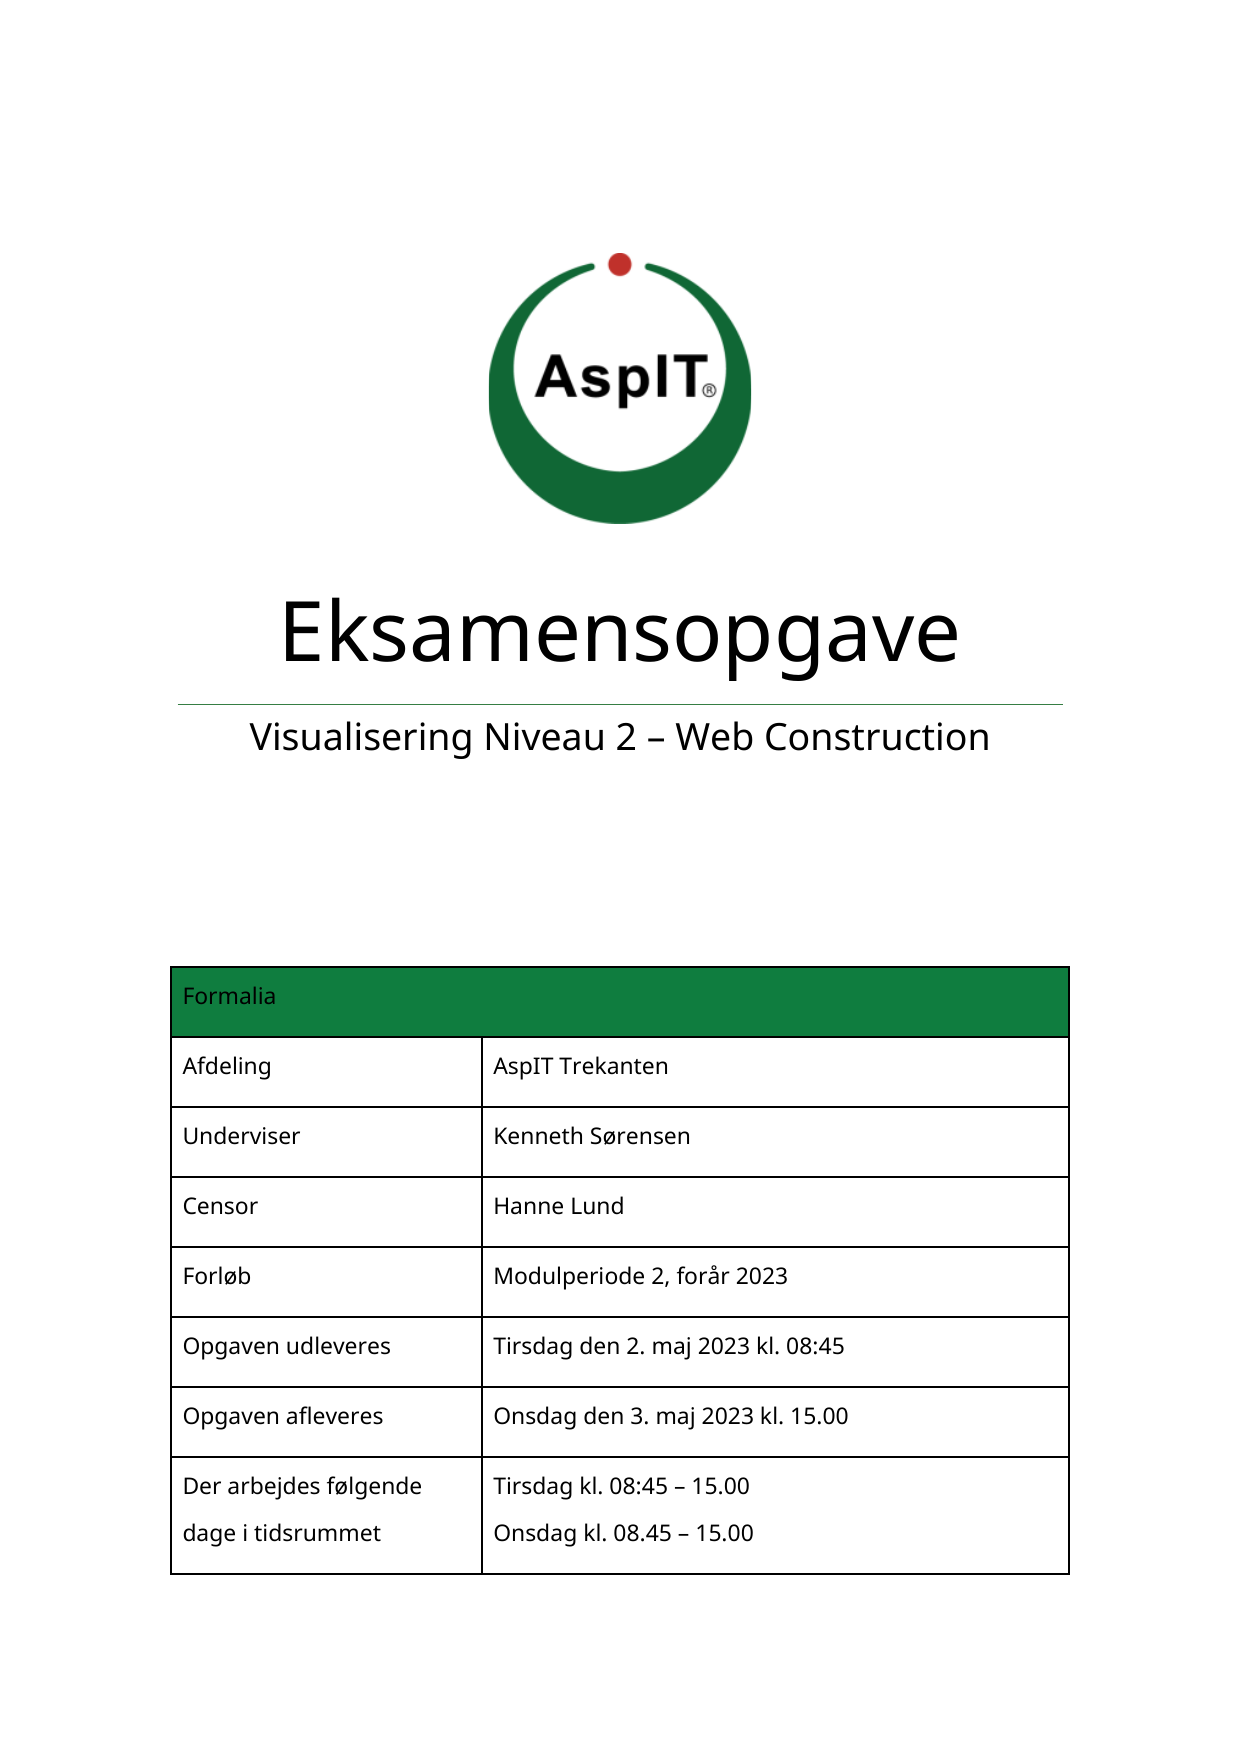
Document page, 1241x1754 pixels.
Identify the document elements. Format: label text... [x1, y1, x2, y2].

table_cell Afdeling [172, 1038, 481, 1106]
table_cell Kenneth Sørensen [483, 1108, 1068, 1176]
table_cell Eksamensopgave [178, 554, 1062, 704]
table_header Formalia [172, 968, 1068, 1036]
table_cell AspIT Trekanten [483, 1038, 1068, 1106]
picture [488, 253, 752, 524]
table_header [178, 254, 1062, 554]
table_cell Opgaven udleveres [172, 1318, 481, 1386]
table_cell Modulperiode 2, forår 2023 [483, 1248, 1068, 1316]
table_cell Onsdag den 3. maj 2023 kl. 15.00 [483, 1388, 1068, 1456]
table_cell Tirsdag den 2. maj 2023 kl. 08:45 [483, 1318, 1068, 1386]
table_cell Tirsdag kl. 08:45 – 15.00 Onsdag kl. 08.45 – 15.00 [483, 1458, 1068, 1573]
table_cell Opgaven afleveres [172, 1388, 481, 1456]
table_cell Censor [172, 1178, 481, 1246]
table_cell Underviser [172, 1108, 481, 1176]
table_cell Hanne Lund [483, 1178, 1068, 1246]
table_cell Der arbejdes følgende dage i tidsrummet [172, 1458, 481, 1573]
table_cell Forløb [172, 1248, 481, 1316]
table_cell Visualisering Niveau 2 – Web Construction [178, 705, 1062, 779]
